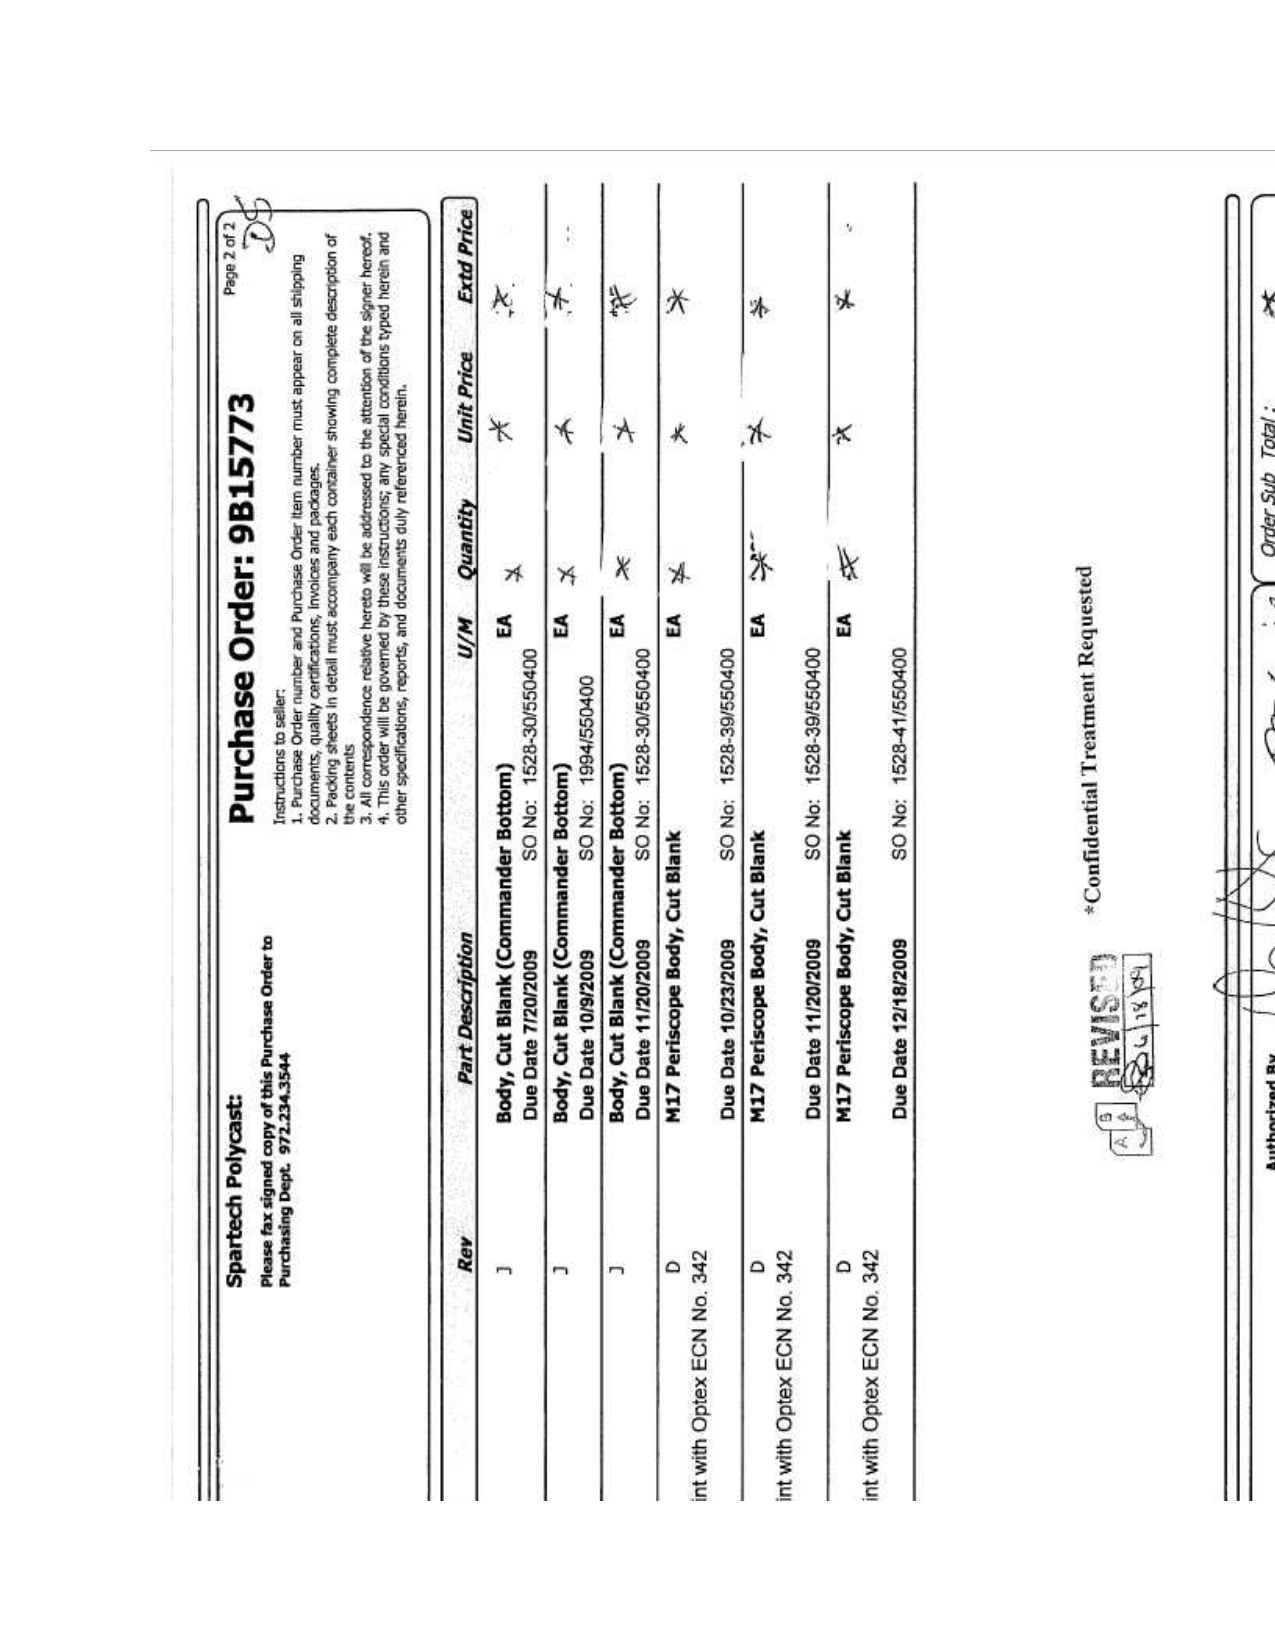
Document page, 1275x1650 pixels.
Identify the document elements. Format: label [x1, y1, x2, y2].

picture [150, 150, 1275, 1501]
